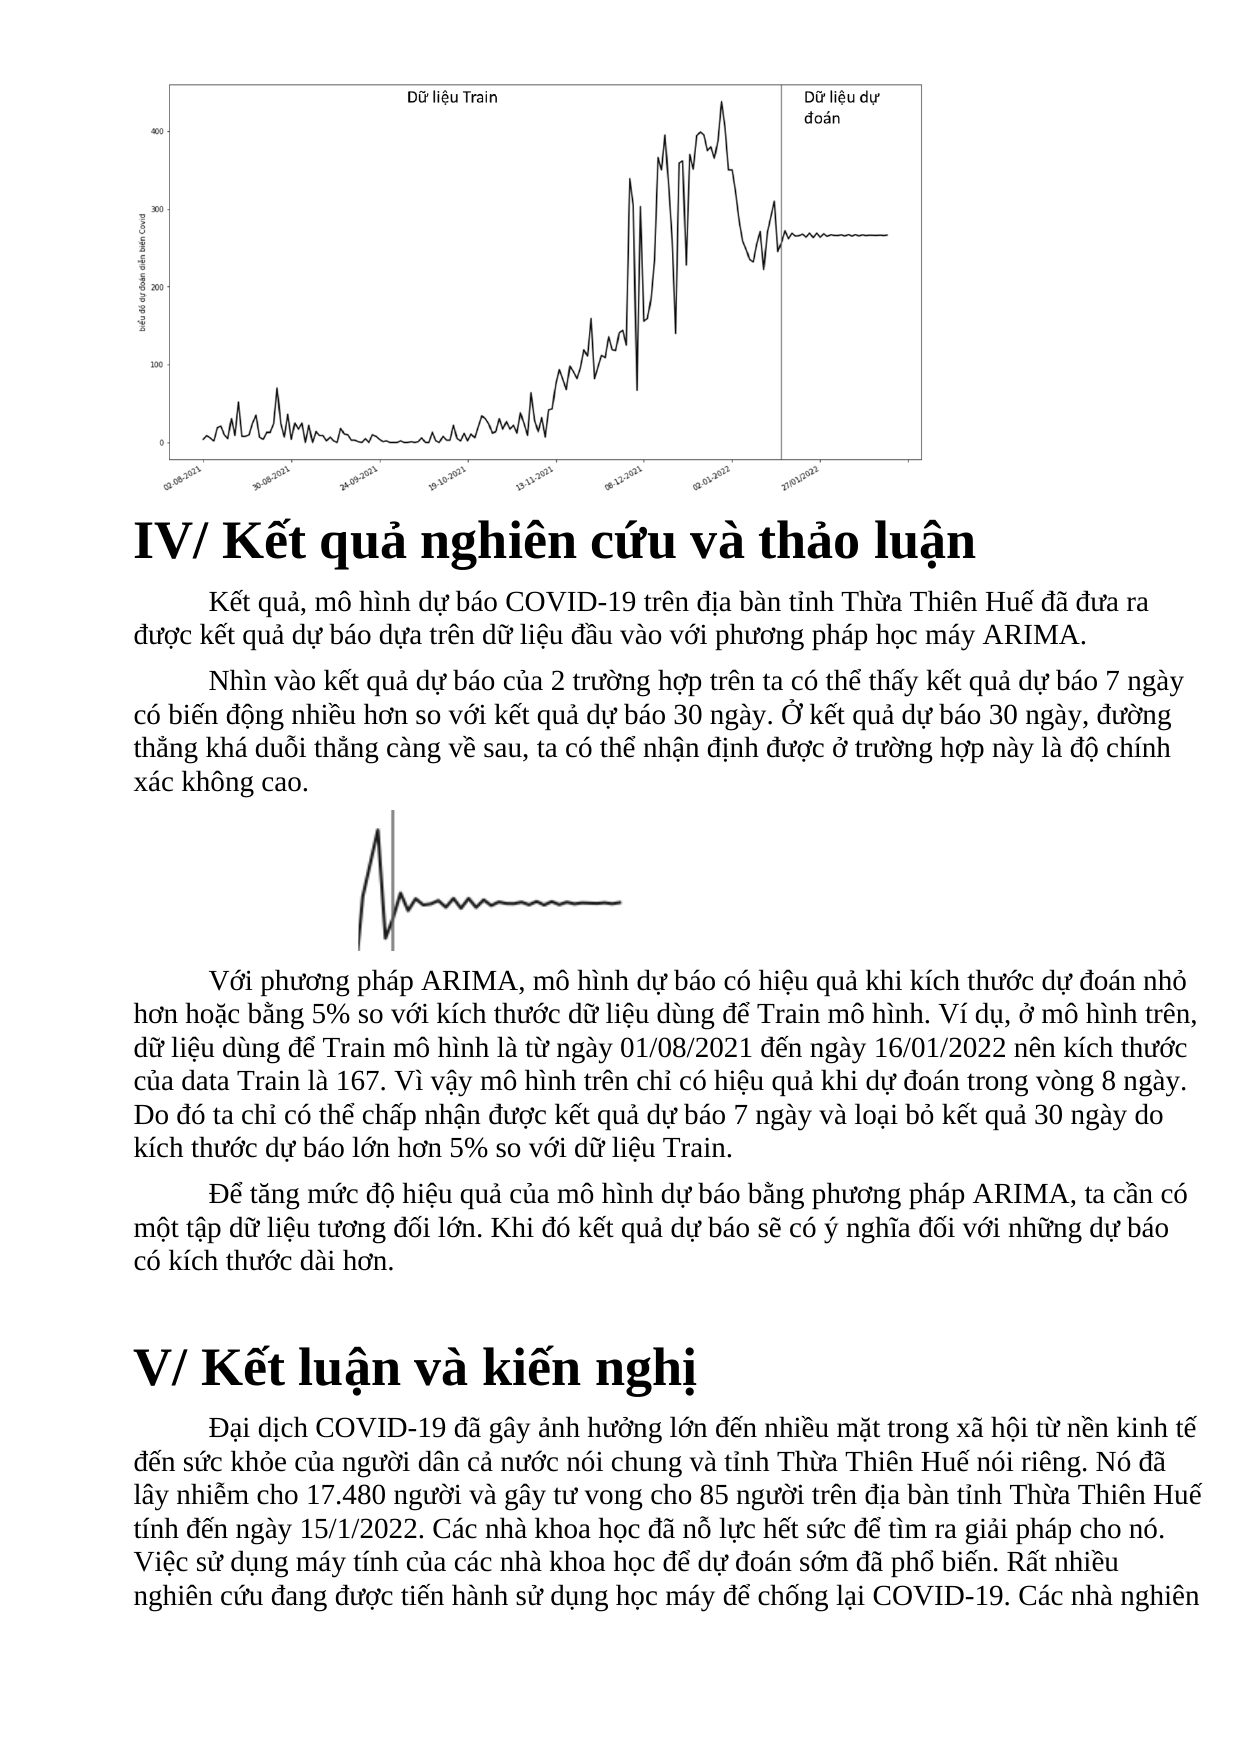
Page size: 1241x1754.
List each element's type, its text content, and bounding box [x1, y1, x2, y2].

text Kết quả, mô hình dự báo COVID-19 trên địa bàn tỉnh Thừa Thiên Huế đã đưa ra được kết quả dự báo dựa trên dữ liệu đầu vào với phương pháp học máy ARIMA. [133, 584, 1203, 651]
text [133, 1410, 1203, 1612]
subtitle V/ Kết luận và kiến nghị [133, 1336, 1154, 1398]
text Nhìn vào kết quả dự báo của 2 trường hợp trên ta có thể thấy kết quả dự báo 7 ngày có biến động nhiều hơn so với kết quả dự báo 30 ngày. Ở kết quả dự báo 30 ngày, đường thẳng khá duỗi thẳng càng về sau, ta có thể nhận định được ở trường hợp này là độ chính xác không cao. [133, 663, 1203, 798]
text Để tăng mức độ hiệu quả của mô hình dự báo bằng phương pháp ARIMA, ta cần có một tập dữ liệu tương đối lớn. Khi đó kết quả dự báo sẽ có ý nghĩa đối với những dự báo có kích thước dài hơn. [133, 1176, 1203, 1277]
subtitle IV/ Kết quả nghiên cứu và thảo luận [133, 509, 1154, 571]
text Với phương pháp ARIMA, mô hình dự báo có hiệu quả khi kích thước dự đoán nhỏ hơn hoặc bằng 5% so với kích thước dữ liệu dùng để Train mô hình. Ví dụ, ở mô hình trên, dữ liệu dùng để Train mô hình là từ ngày 01/08/2021 đến ngày 16/01/2022 nên kích thước của data Train là 167. Vì vậy mô hình trên chỉ có hiệu quả khi dự đoán trong vòng 8 ngày. Do đó ta chỉ có thể chấp nhận được kết quả dự báo 7 ngày và loại bỏ kết quả 30 ngày do kích thước dự báo lớn hơn 5% so với dữ liệu Train. [133, 963, 1203, 1164]
picture [133, 79, 926, 497]
